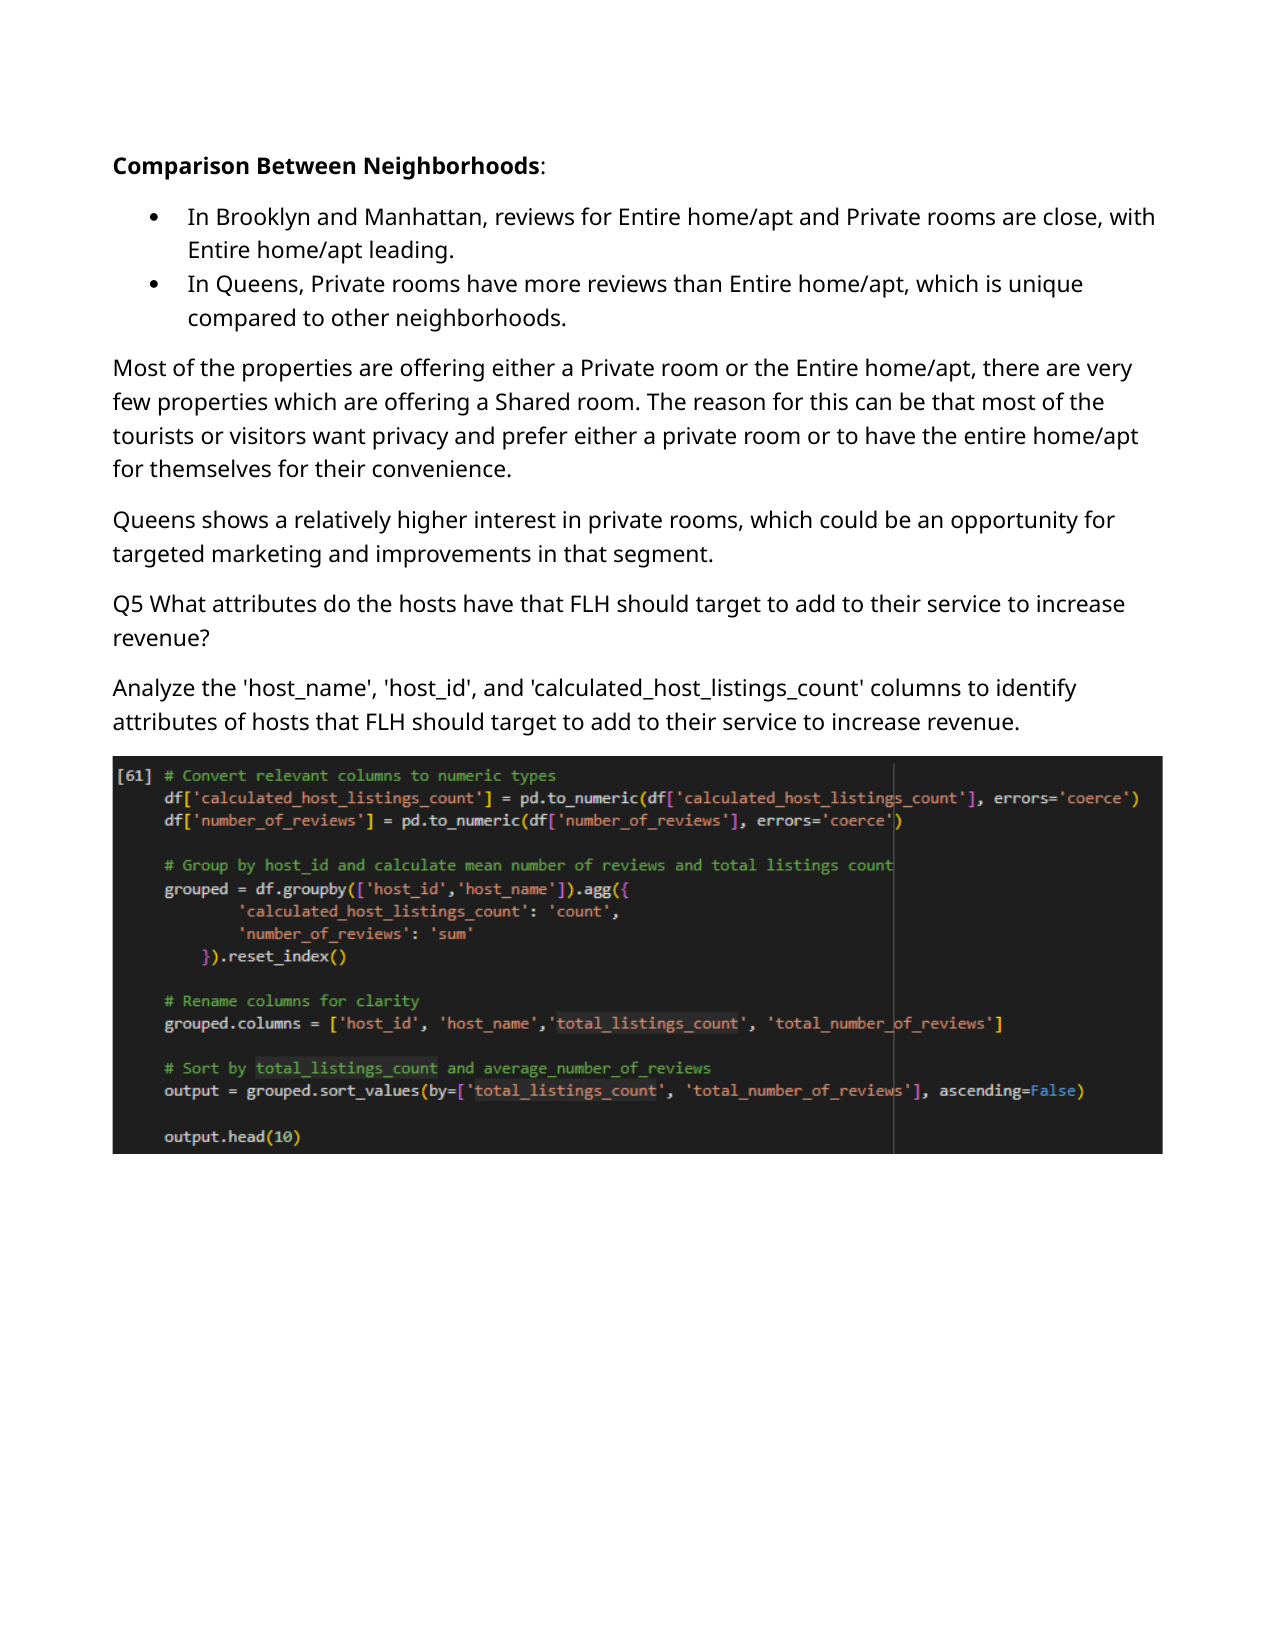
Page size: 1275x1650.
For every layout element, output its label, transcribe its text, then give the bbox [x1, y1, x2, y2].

text Most of the properties are offering either a Private room or the Entire home/apt, there are very few properties which are offering a Shared room. The reason for this can be that most of the tourists or visitors want privacy and prefer either a private room or to have the entire home/apt for themselves for their convenience. [112, 352, 1162, 484]
text Analyze the 'host_name', 'host_id', and 'calculated_host_listings_count' columns to identify attributes of hosts that FLH should target to add to their service to increase revenue. [112, 672, 1162, 737]
list In Brooklyn and Manhattan, reviews for Entire home/apt and Private rooms are close, with Entire home/apt leading. [150, 200, 1162, 265]
text Comparison Between Neighborhoods: [112, 150, 1162, 181]
text Q5 What attributes do the hosts have that FLH should target to add to their service to increase revenue? [112, 588, 1162, 653]
text Queens shows a relatively higher interest in private rooms, which could be an opportunity for targeted marketing and improvements in that segment. [112, 504, 1162, 569]
list In Queens, Private rooms have more reviews than Entire home/apt, which is unique compared to other neighborhoods. [150, 268, 1162, 333]
